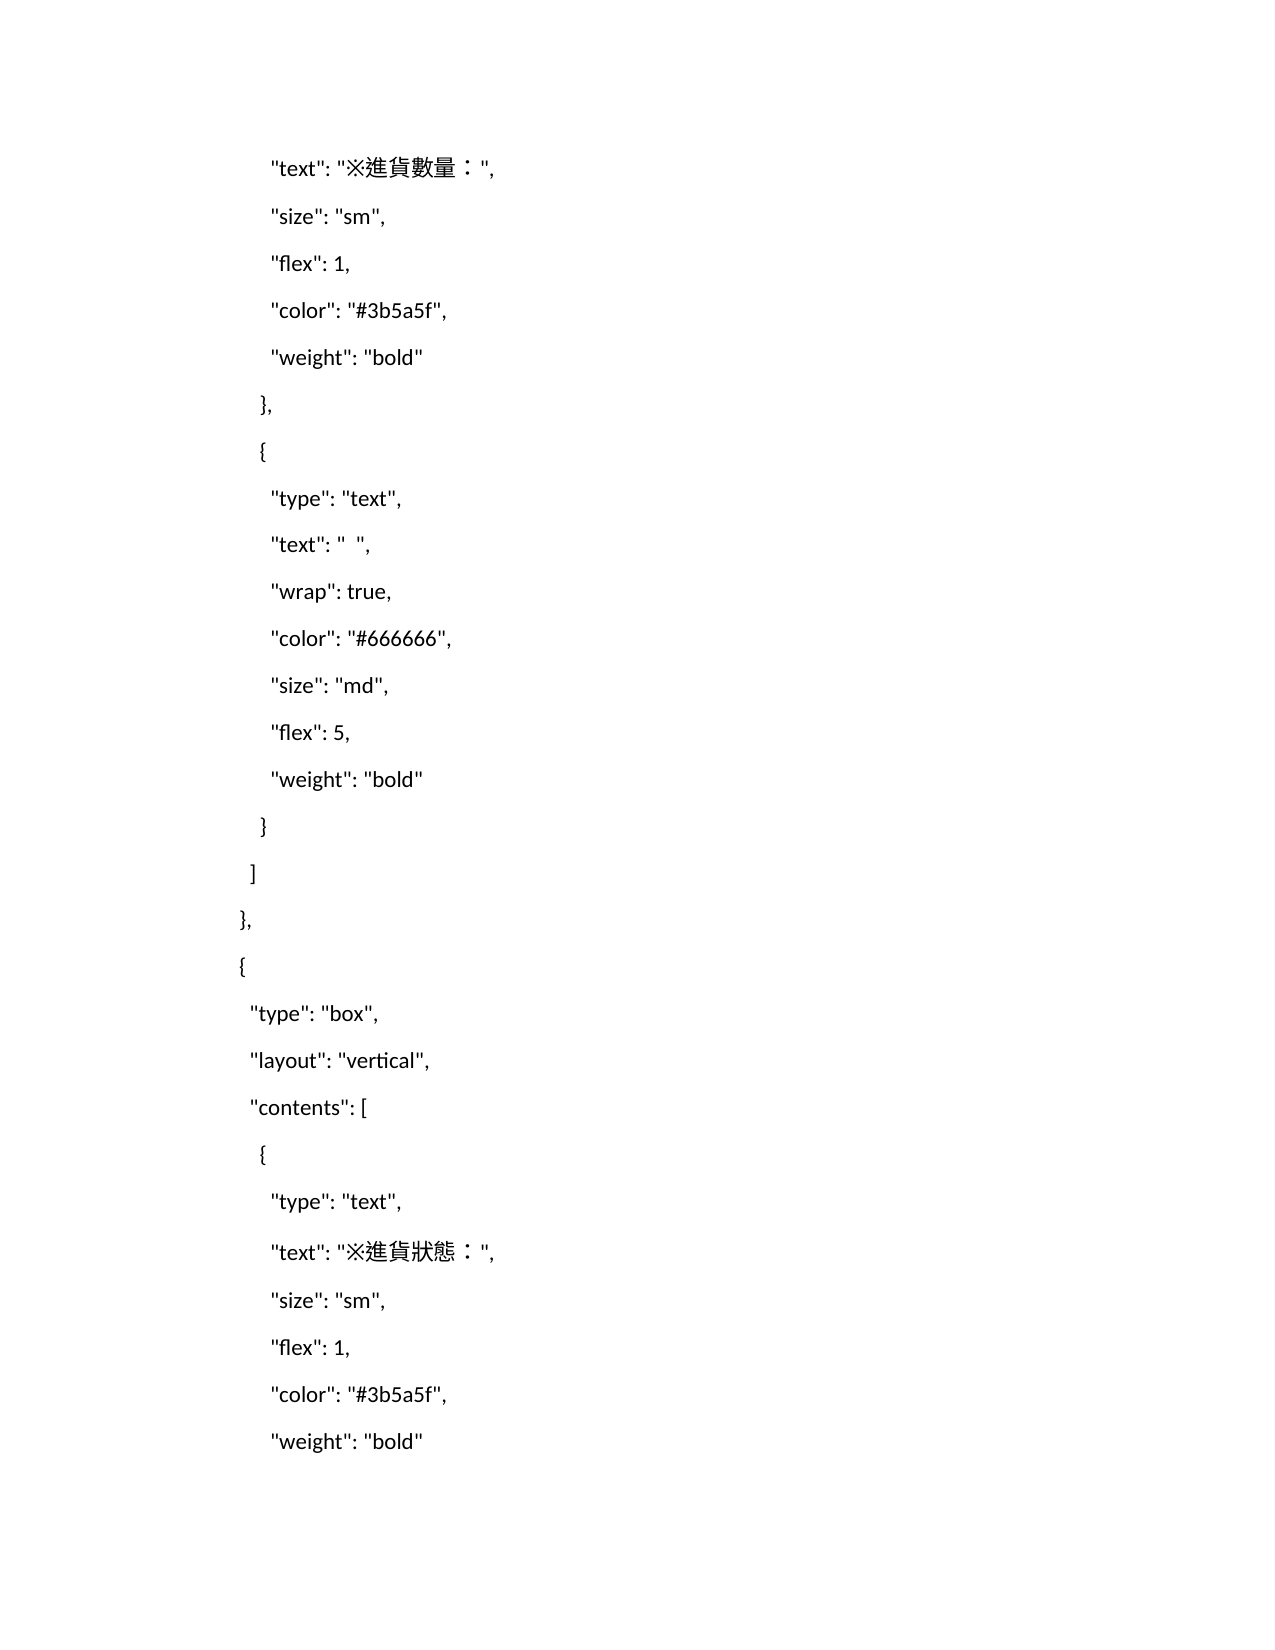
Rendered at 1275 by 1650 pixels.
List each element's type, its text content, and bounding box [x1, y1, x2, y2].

text { [187, 1140, 1087, 1168]
text { [187, 952, 1087, 981]
text "type": "text", [187, 1187, 1087, 1215]
text "contents": [ [187, 1093, 1087, 1121]
text "color": "#3b5a5f", [187, 296, 1087, 324]
text }, [187, 390, 1087, 418]
text "weight": "bold" [187, 765, 1087, 793]
text "size": "md", [187, 671, 1087, 699]
text "size": "sm", [187, 202, 1087, 231]
text } [187, 812, 1087, 840]
text "color": "#3b5a5f", [187, 1380, 1087, 1408]
text "text": "※進貨狀態：", [187, 1234, 1087, 1267]
text "size": "sm", [187, 1286, 1087, 1314]
text ] [187, 859, 1087, 887]
text "layout": "vertical", [187, 1046, 1087, 1074]
text "flex": 1, [187, 249, 1087, 277]
text }, [187, 906, 1087, 934]
text "flex": 5, [187, 718, 1087, 746]
text "type": "text", [187, 484, 1087, 512]
text "text": "※進貨數量：", [187, 150, 1087, 183]
text "color": "#666666", [187, 624, 1087, 652]
text "flex": 1, [187, 1333, 1087, 1361]
text "wrap": true, [187, 577, 1087, 606]
text { [187, 437, 1087, 465]
text "text": " ", [187, 531, 1087, 559]
text "weight": "bold" [187, 1427, 1087, 1455]
text "weight": "bold" [187, 343, 1087, 371]
text "type": "box", [187, 999, 1087, 1027]
